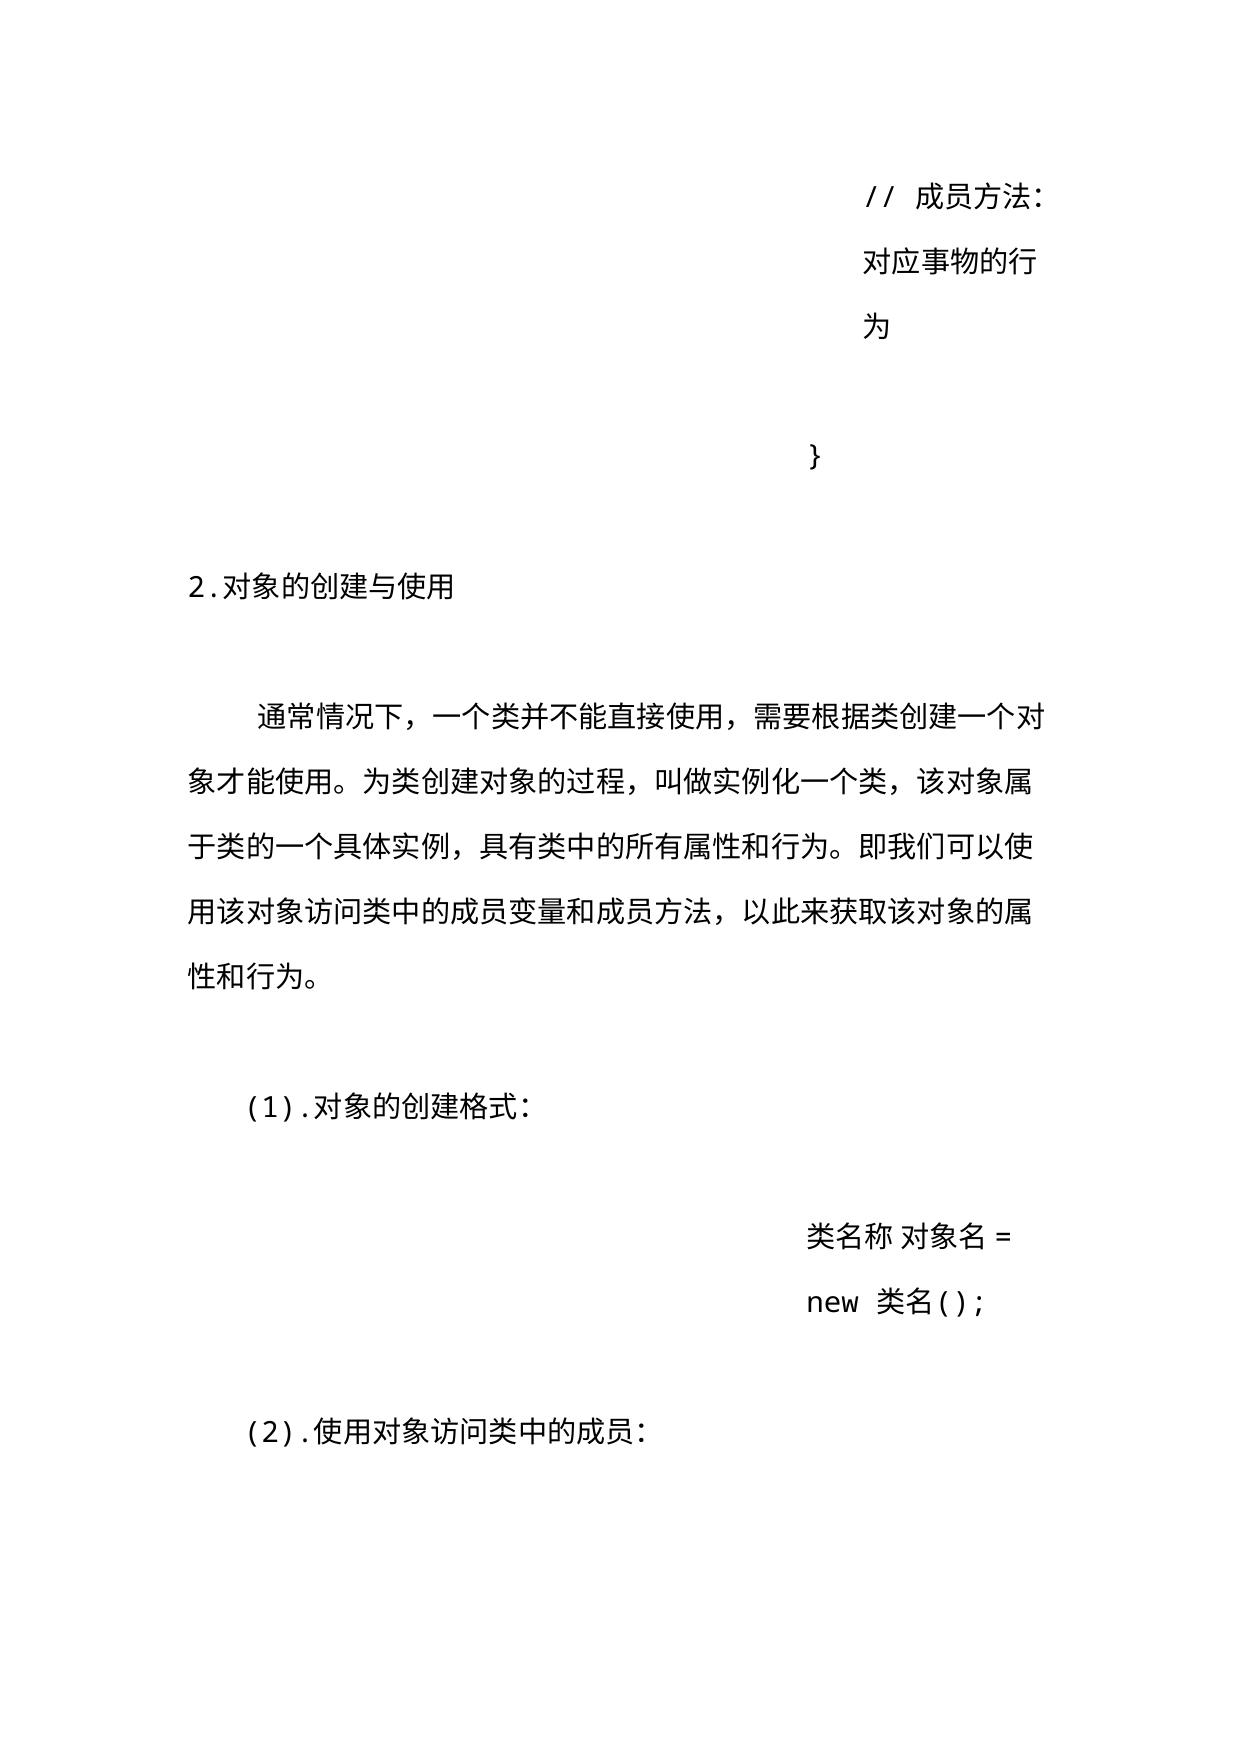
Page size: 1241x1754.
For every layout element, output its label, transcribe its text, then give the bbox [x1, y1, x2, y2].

text 2.对象的创建与使用 [187, 552, 1053, 617]
text (1).对象的创建格式： [244, 1072, 1053, 1137]
text 通常情况下，一个类并不能直接使用，需要根据类创建一个对象才能使用。为类创建对象的过程，叫做实例化一个类，该对象属于类的一个具体实例，具有类中的所有属性和行为。即我们可以使用该对象访问类中的成员变量和成员方法，以此来获取该对象的属性和行为。 [187, 682, 1053, 1007]
text (2).使用对象访问类中的成员： [244, 1397, 1053, 1462]
text } [806, 422, 1053, 487]
text // 成员方法：对应事物的行为 [862, 162, 1053, 357]
text 类名称 对象名 = new 类名(); [806, 1202, 1053, 1332]
